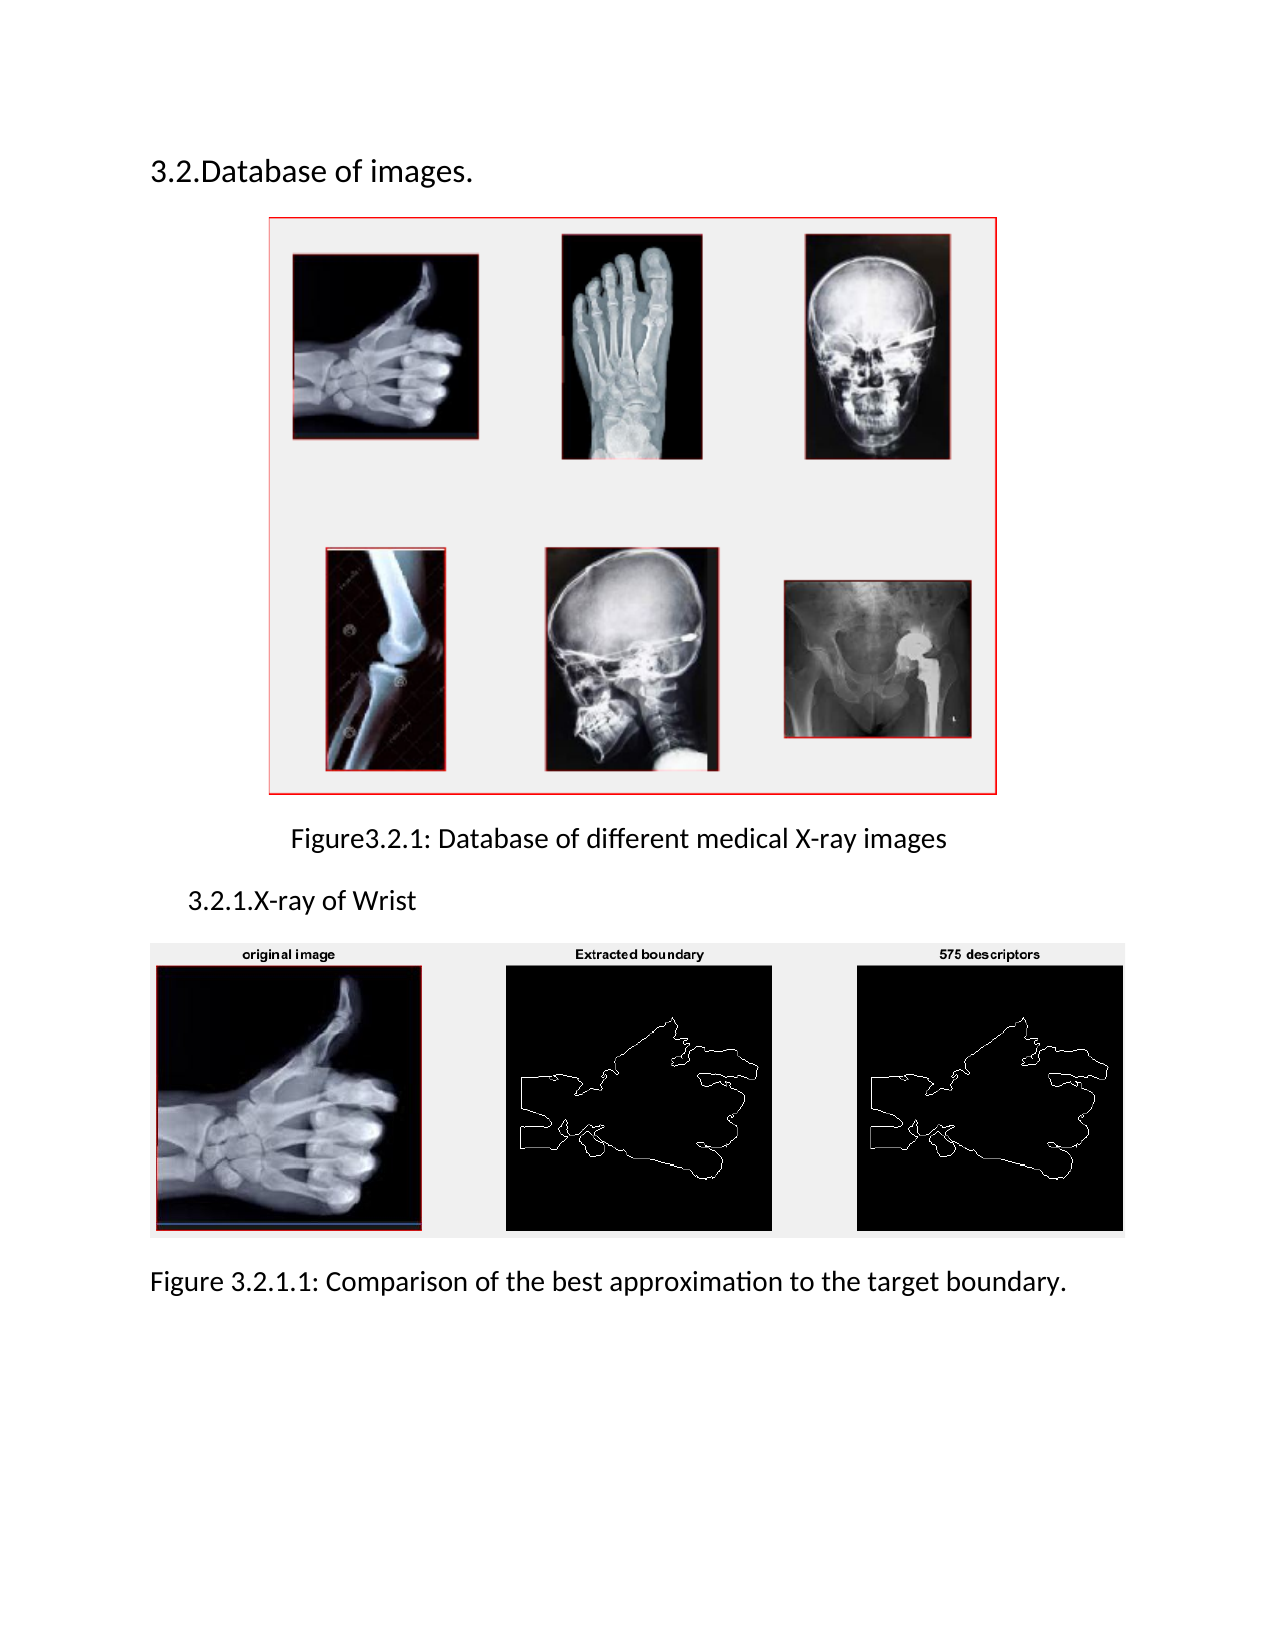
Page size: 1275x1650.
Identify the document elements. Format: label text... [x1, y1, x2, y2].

text Figure 3.2.1.1: Comparison of the best approximation to the target boundary. [150, 1263, 1125, 1299]
picture [268, 217, 997, 795]
text Figure3.2.1: Database of different medical X-ray images [150, 820, 1125, 856]
picture [150, 943, 1125, 1238]
text 3.2.1.X-ray of Wrist [187, 882, 1125, 918]
text 3.2.Database of images. [150, 150, 1125, 191]
